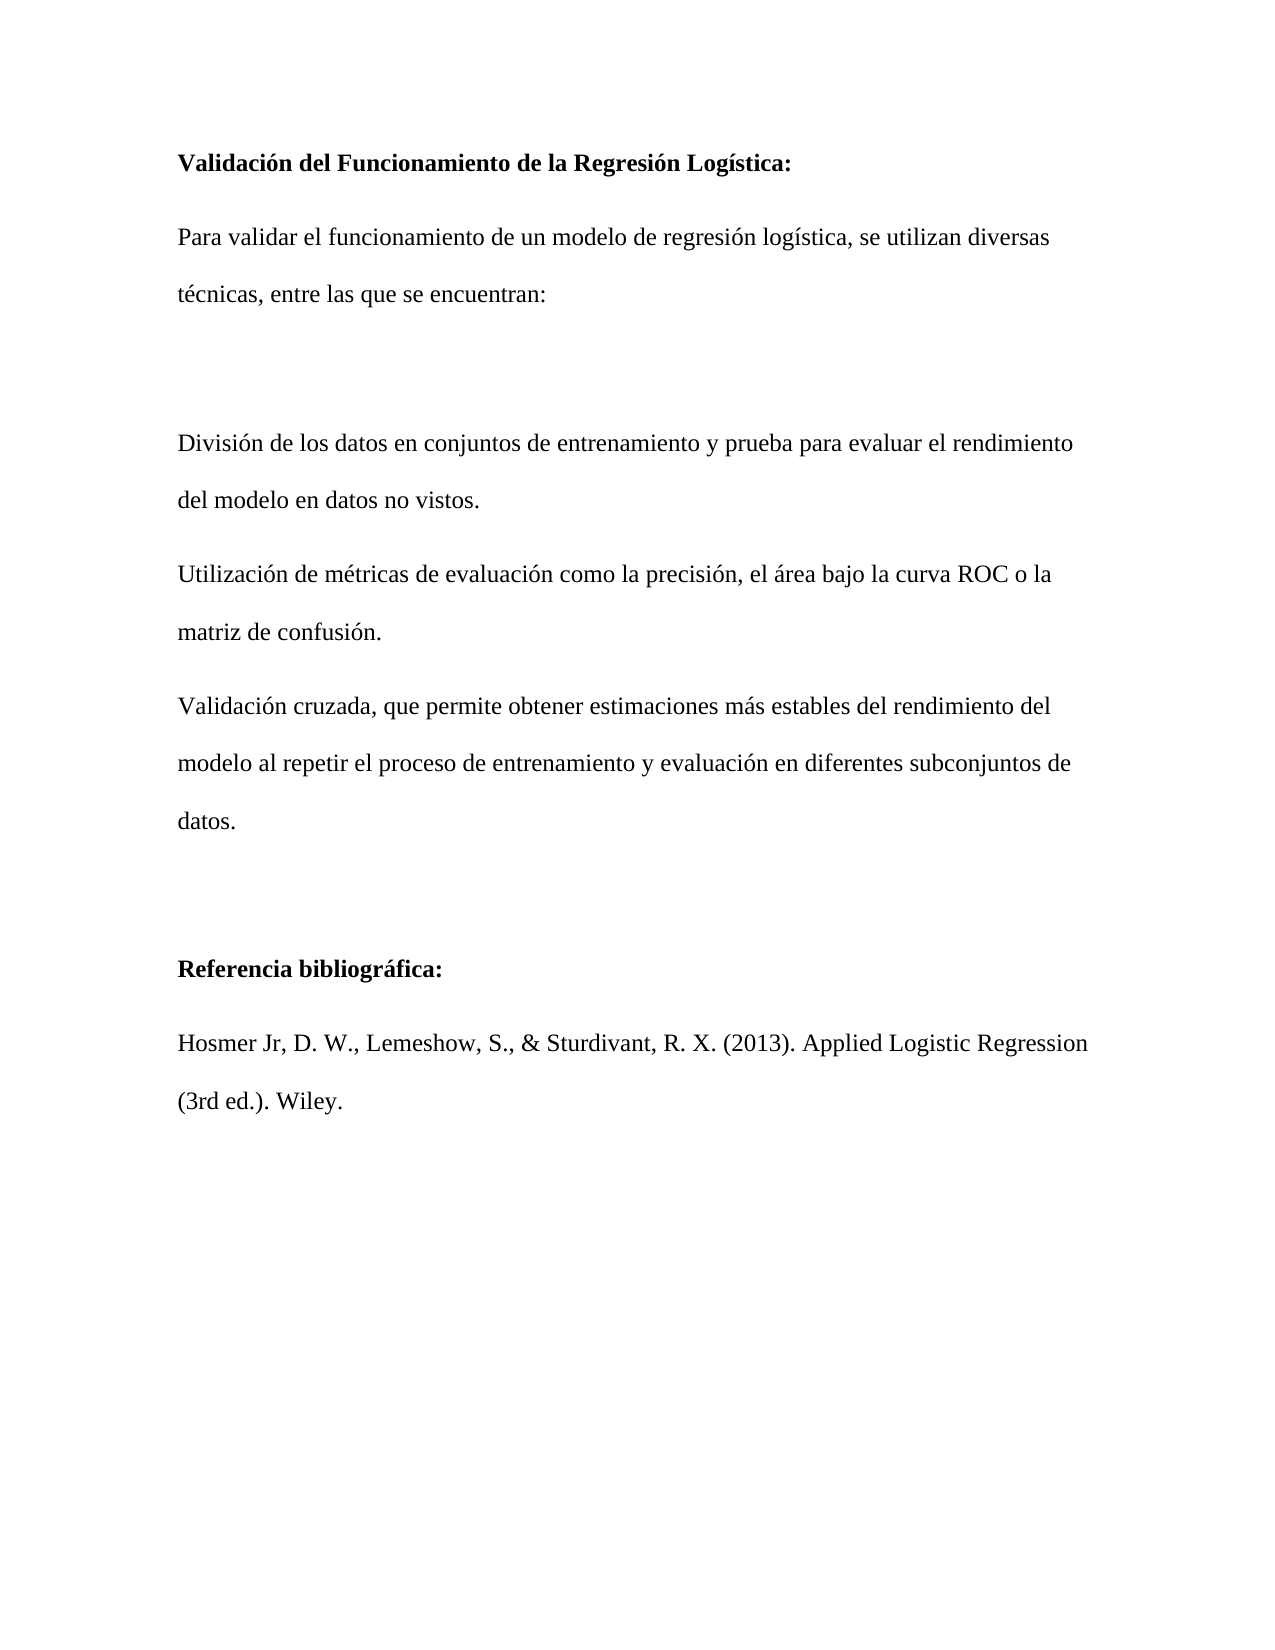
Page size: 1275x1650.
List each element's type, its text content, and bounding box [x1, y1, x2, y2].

text Validación del Funcionamiento de la Regresión Logística: [177, 148, 1098, 176]
text División de los datos en conjuntos de entrenamiento y prueba para evaluar el rendimiento del modelo en datos no vistos. [177, 428, 1098, 514]
text Validación cruzada, que permite obtener estimaciones más estables del rendimiento del modelo al repetir el proceso de entrenamiento y evaluación en diferentes subconjuntos de datos. [177, 691, 1098, 835]
text Para validar el funcionamiento de un modelo de regresión logística, se utilizan diversas técnicas, entre las que se encuentran: [177, 222, 1098, 308]
text Hosmer Jr, D. W., Lemeshow, S., & Sturdivant, R. X. (2013). Applied Logistic Regression (3rd ed.). Wiley. [177, 1028, 1098, 1115]
text Utilización de métricas de evaluación como la precisión, el área bajo la curva ROC o la matriz de confusión. [177, 559, 1098, 646]
text Referencia bibliográfica: [177, 954, 1098, 983]
